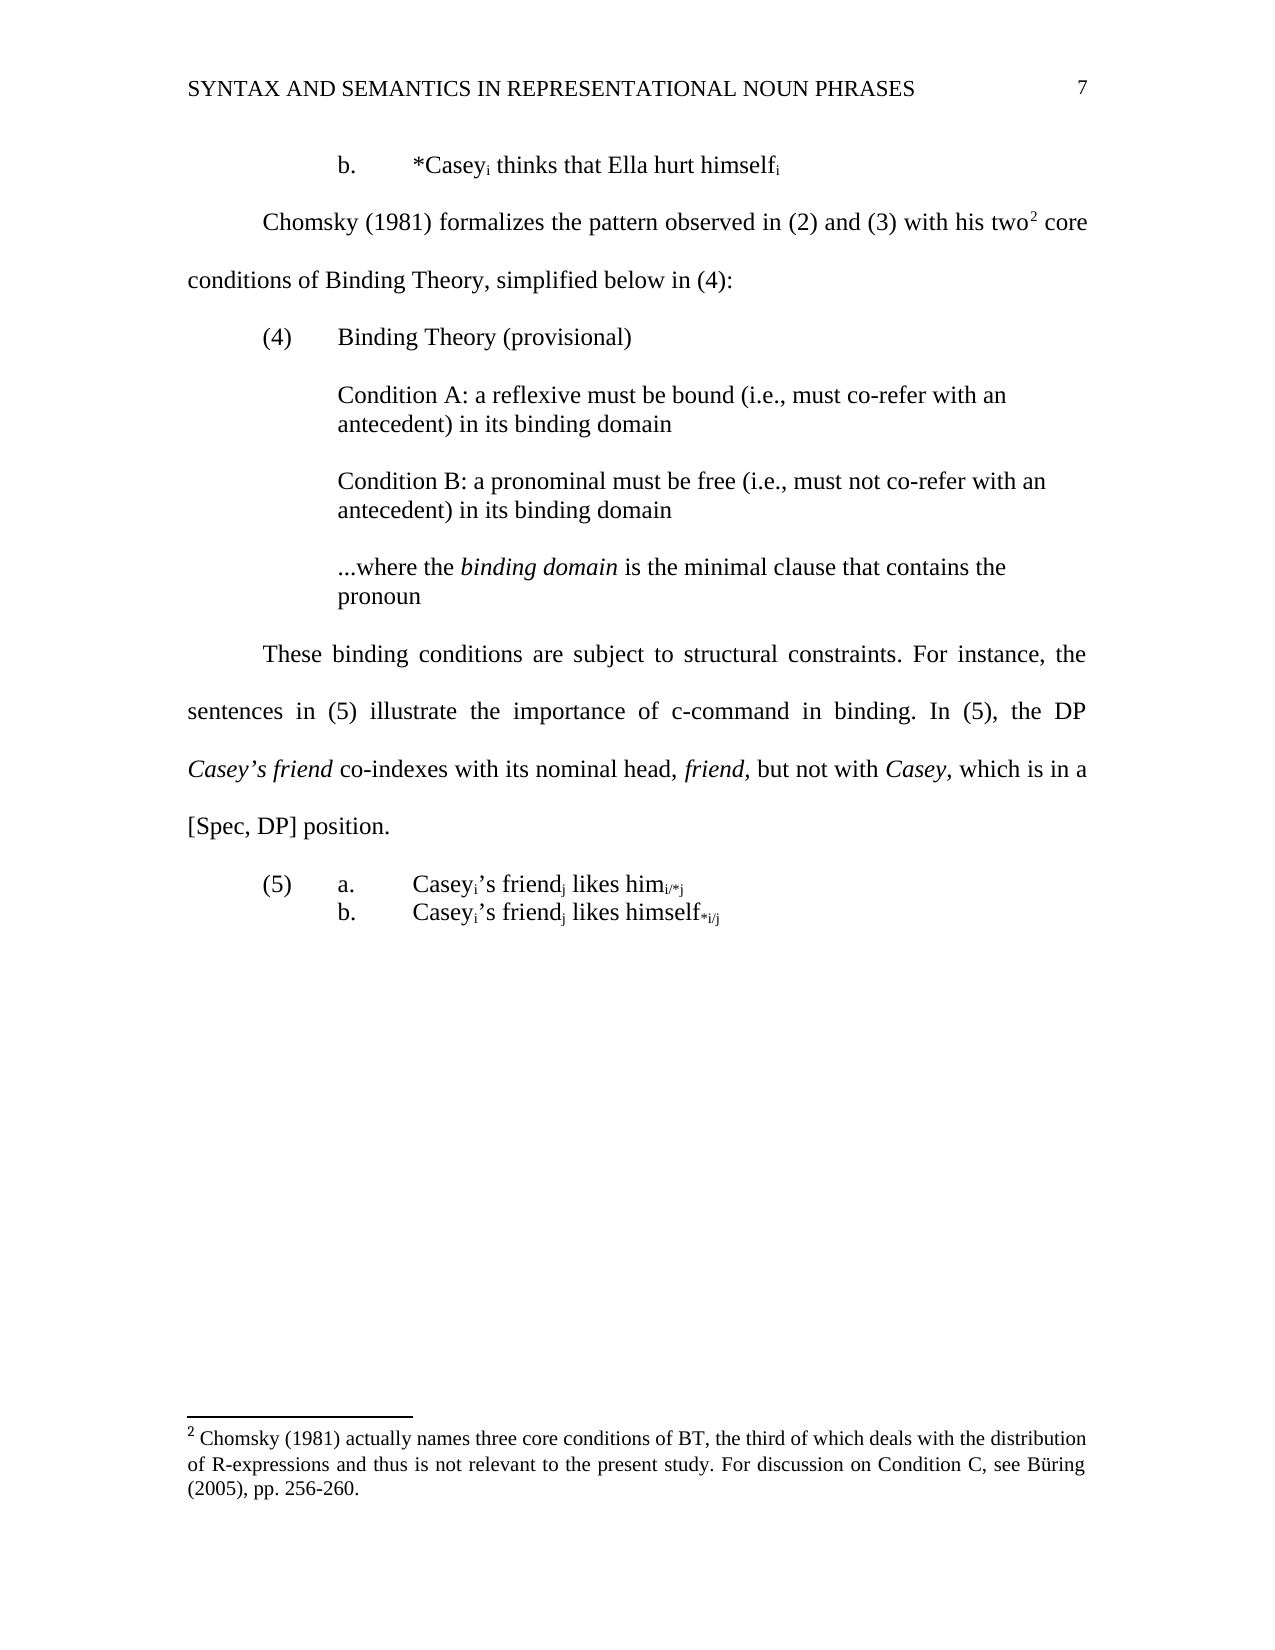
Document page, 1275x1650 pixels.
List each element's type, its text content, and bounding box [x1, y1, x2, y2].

text b. Caseyi’s friendj likes himself*i/j [262, 897, 1087, 926]
text Condition A: a reflexive must be bound (i.e., must co-refer with an antecedent) in its binding domain [337, 380, 1087, 437]
text Chomsky (1981) formalizes the pattern observed in (2) and (3) with his two core conditions of Binding Theory, simplified below in (4): [187, 207, 1087, 294]
text Condition B: a pronominal must be free (i.e., must not co-refer with an antecedent) in its binding domain [337, 466, 1087, 524]
text (4) Binding Theory (provisional) [187, 322, 1087, 351]
text These binding conditions are subject to structural constraints. For instance, the sentences in (5) illustrate the importance of c-command in binding. In (5), the DP Casey’s friend co-indexes with its nominal head, friend, but not with Casey, which is in a [Spec, DP] position. [187, 639, 1087, 840]
text ...where the binding domain is the minimal clause that contains the pronoun [337, 552, 1087, 610]
text b. *Caseyi thinks that Ella hurt himselfi [187, 150, 1087, 179]
text (5) a. Caseyi’s friendj likes himi/*j [187, 869, 1087, 897]
